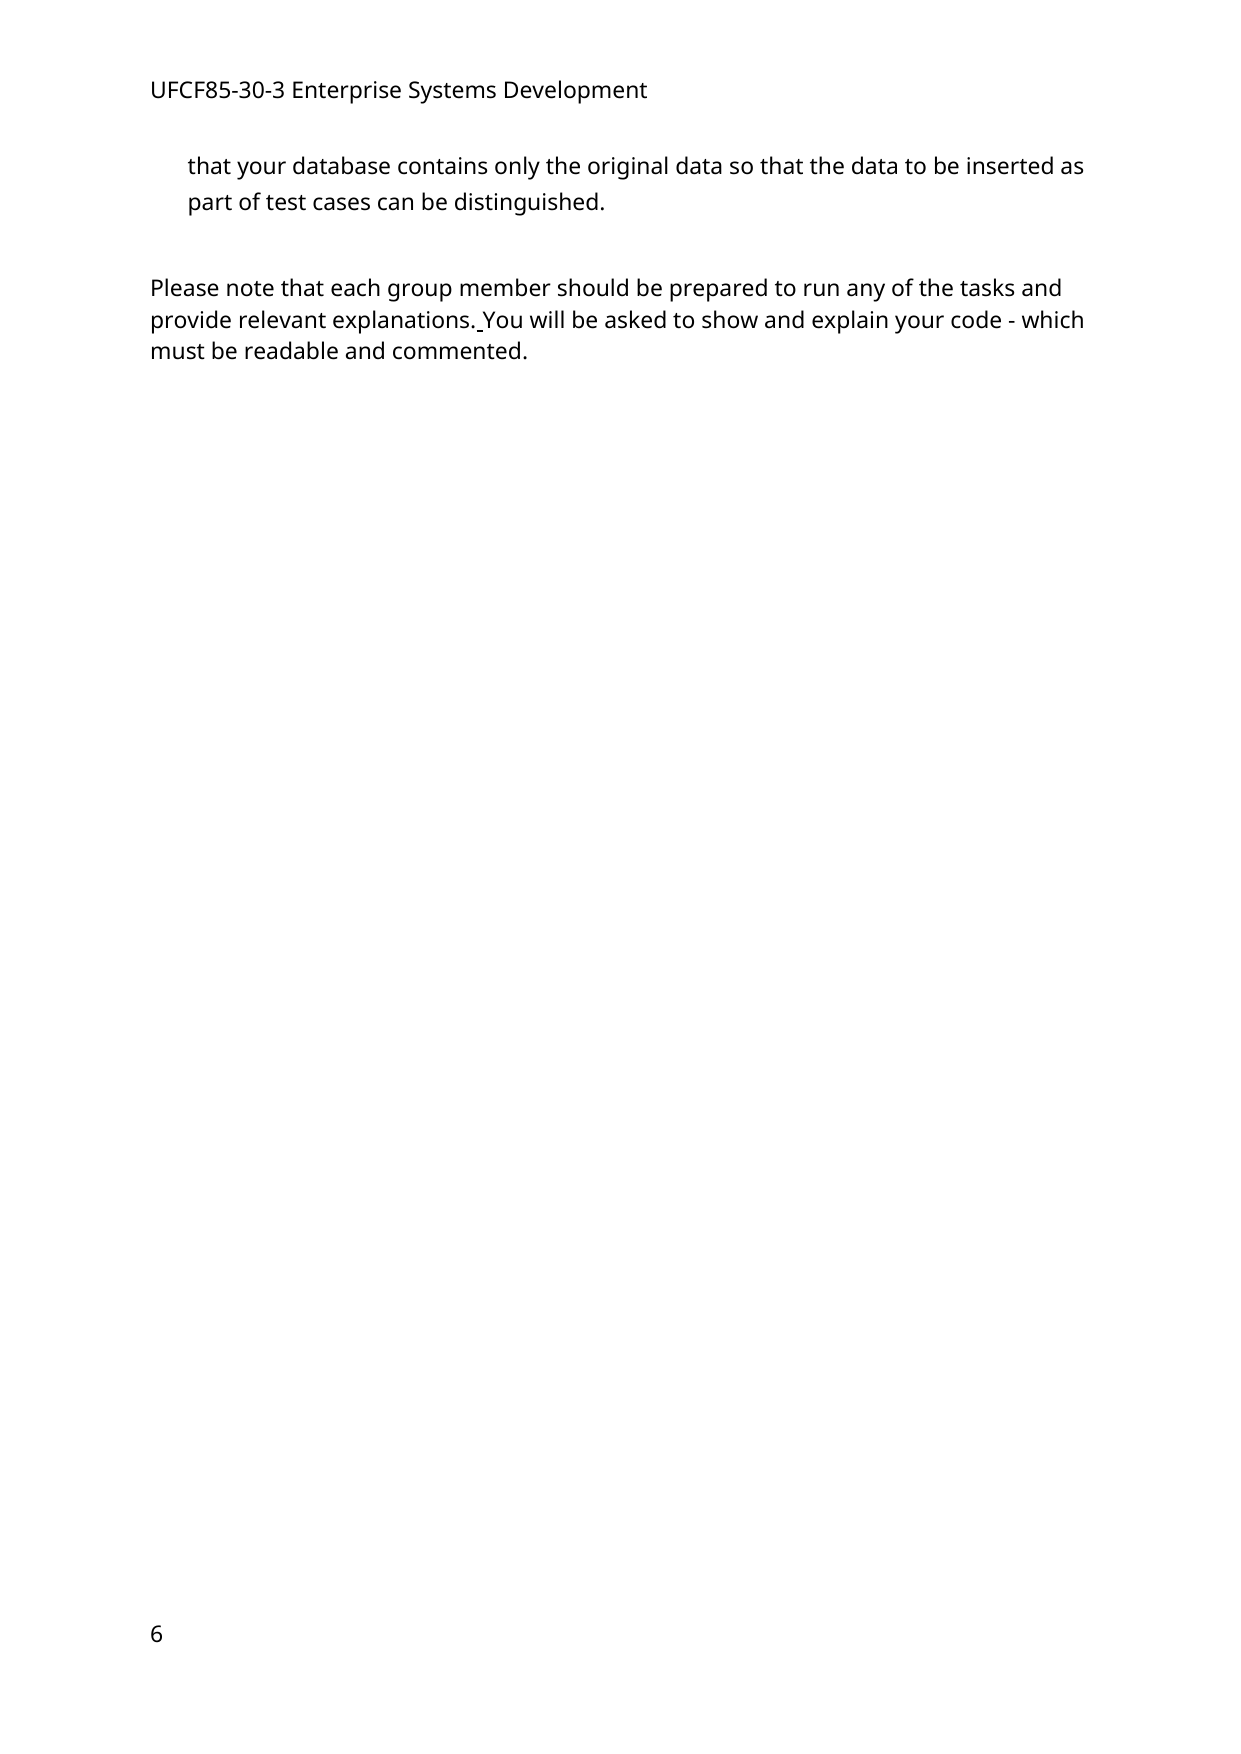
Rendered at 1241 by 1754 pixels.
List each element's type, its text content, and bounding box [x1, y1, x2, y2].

text Please note that each group member should be prepared to run any of the tasks and provide relevant explanations. You will be asked to show and explain your code - which must be readable and commented. [150, 272, 1090, 366]
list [150, 150, 1090, 217]
